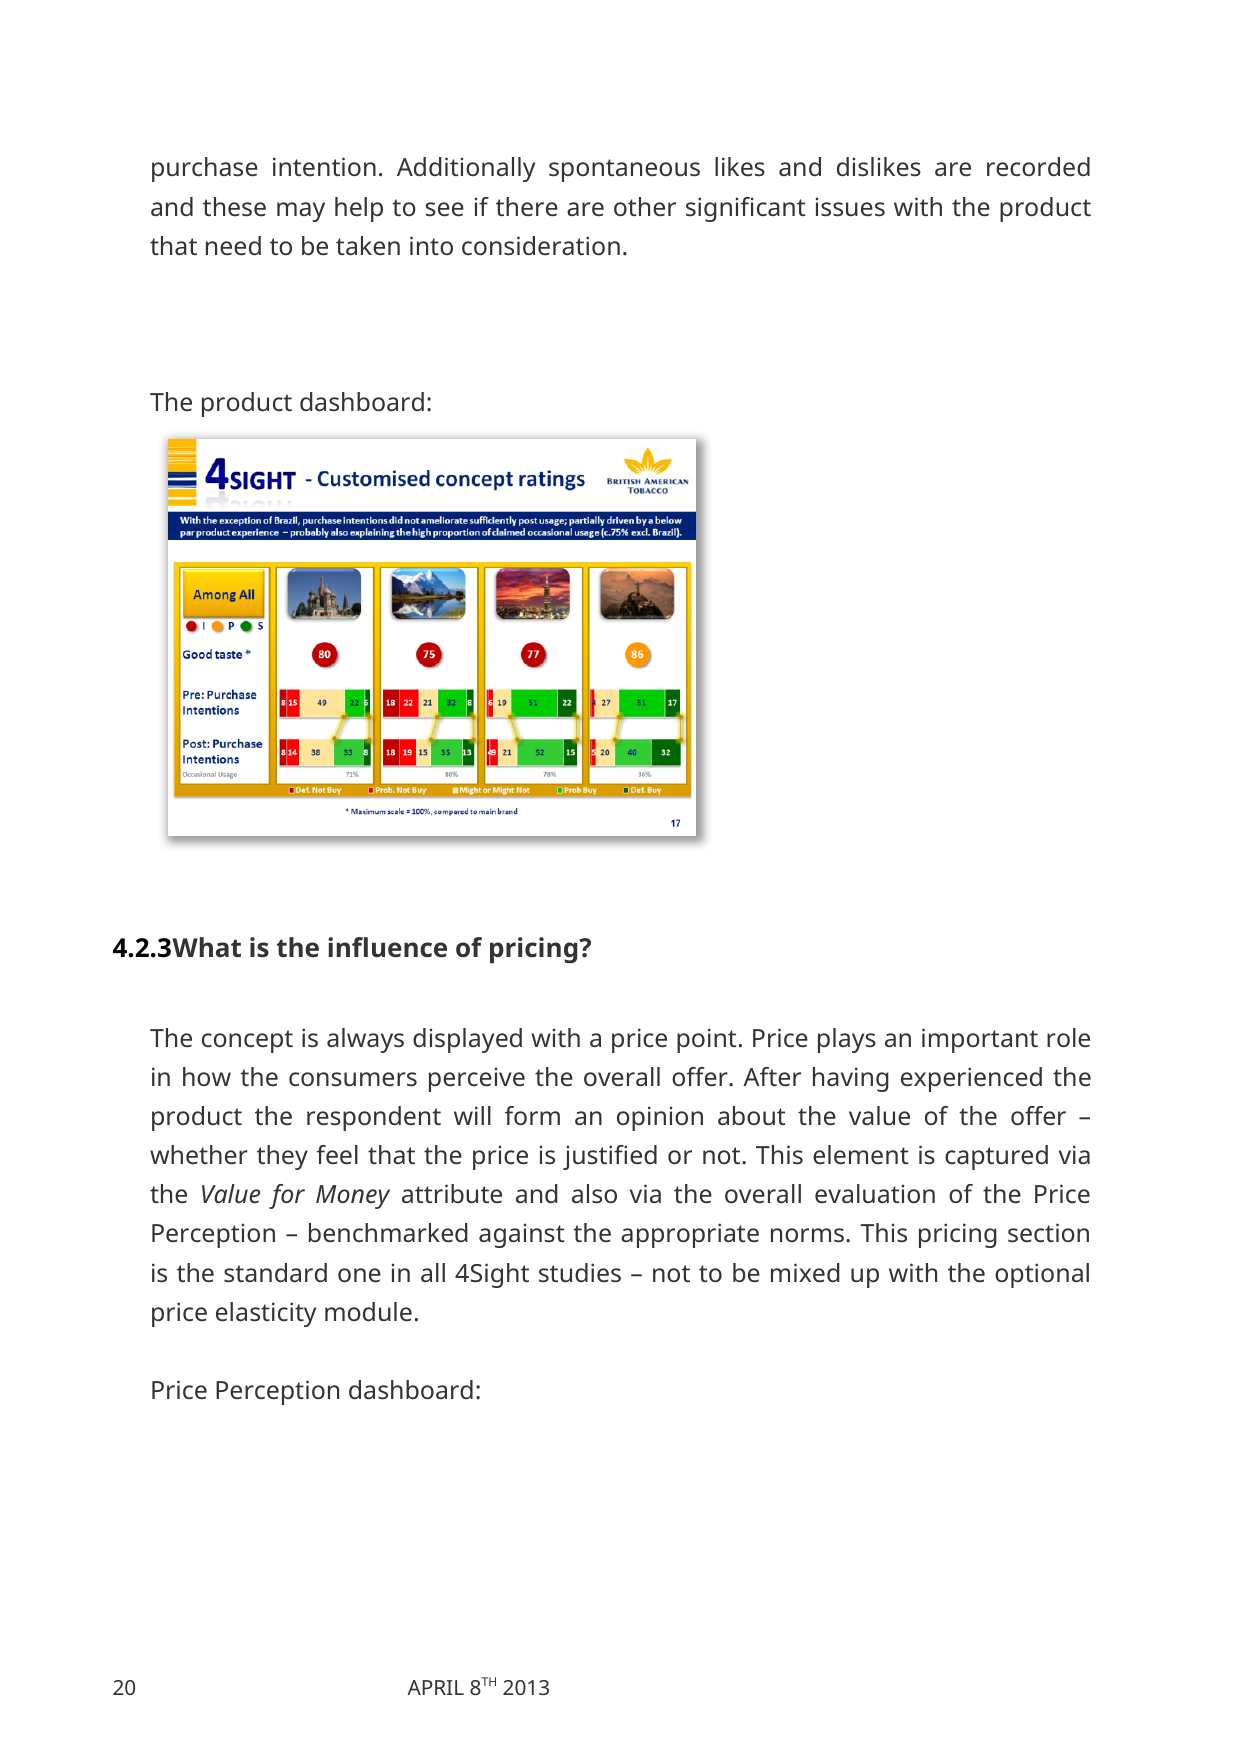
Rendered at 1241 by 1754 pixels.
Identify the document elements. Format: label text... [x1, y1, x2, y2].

subtitle What is the influence of pricing? [112, 929, 1056, 965]
text The concept is always displayed with a price point. Price plays an important role in how the consumers perceive the overall offer. After having experienced the product the respondent will form an opinion about the value of the offer – whether they feel that the price is justified or not. This element is captured via the Value for Money attribute and also via the overall evaluation of the Price Perception – benchmarked against the appropriate norms. This pricing section is the standard one in all 4Sight studies – not to be mixed up with the optional price elasticity module. [150, 1020, 1092, 1328]
text The product dashboard: [150, 385, 1092, 419]
picture [168, 439, 696, 836]
text Price Perception dashboard: [150, 1373, 1092, 1407]
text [150, 150, 1092, 262]
